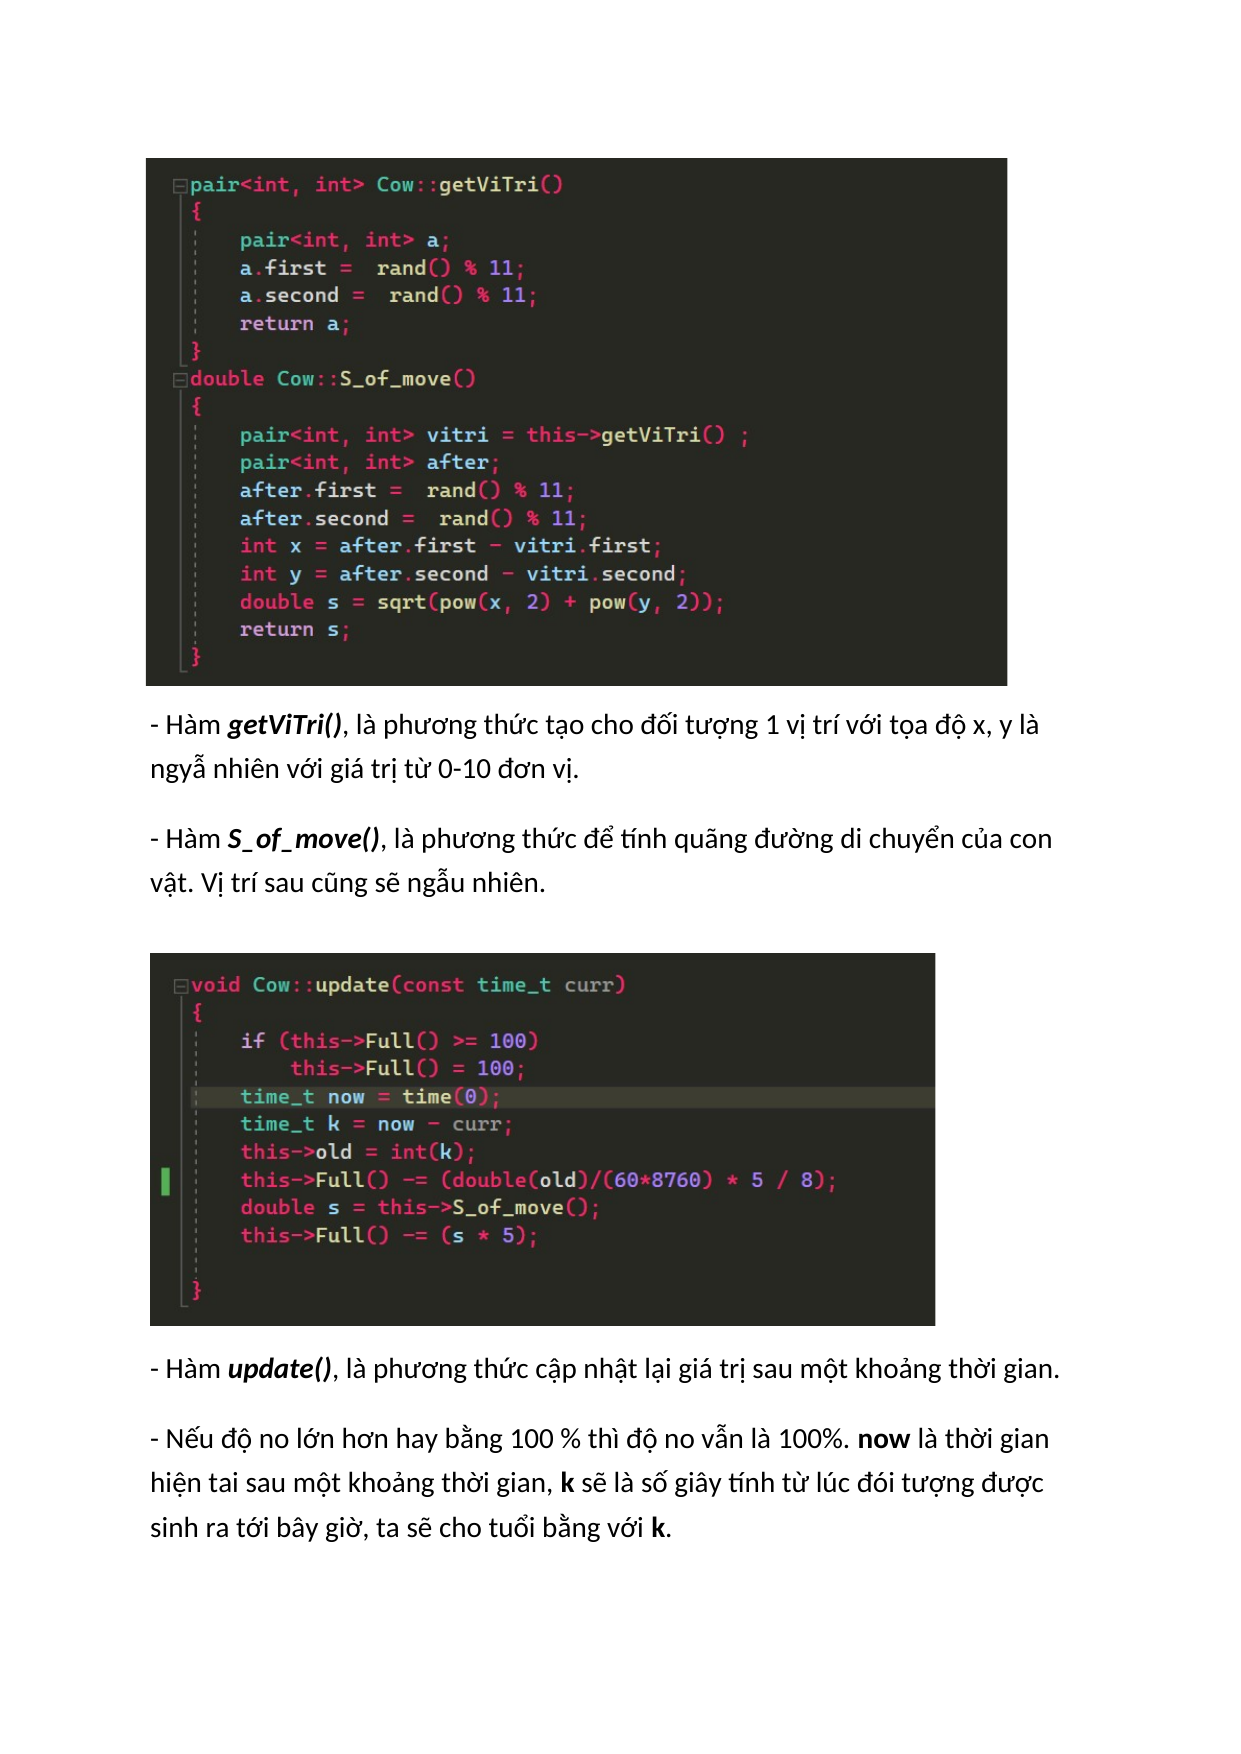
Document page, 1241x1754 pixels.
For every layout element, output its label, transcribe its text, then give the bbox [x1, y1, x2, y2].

picture [145, 158, 1008, 686]
list - Nếu độ no lớn hơn hay bằng 100 % thì độ no vẫn là 100%. now là thời gian hiện tai sau một khoảng thời gian, k sẽ là số giây tính từ lúc đói tượng được sinh ra tới bây giờ, ta sẽ cho tuổi bằng với k. [150, 1420, 1090, 1545]
list - Hàm S_of_move(), là phương thức để tính quãng đường di chuyển của con vật. Vị trí sau cũng sẽ ngẫu nhiên. [150, 820, 1090, 900]
picture [150, 953, 936, 1326]
list - Hàm update(), là phương thức cập nhật lại giá trị sau một khoảng thời gian. [150, 1351, 1090, 1386]
list - Hàm getViTri(), là phương thức tạo cho đối tượng 1 vị trí với tọa độ x, y là ngyẫ nhiên với giá trị từ 0-10 đơn vị. [150, 706, 1090, 786]
